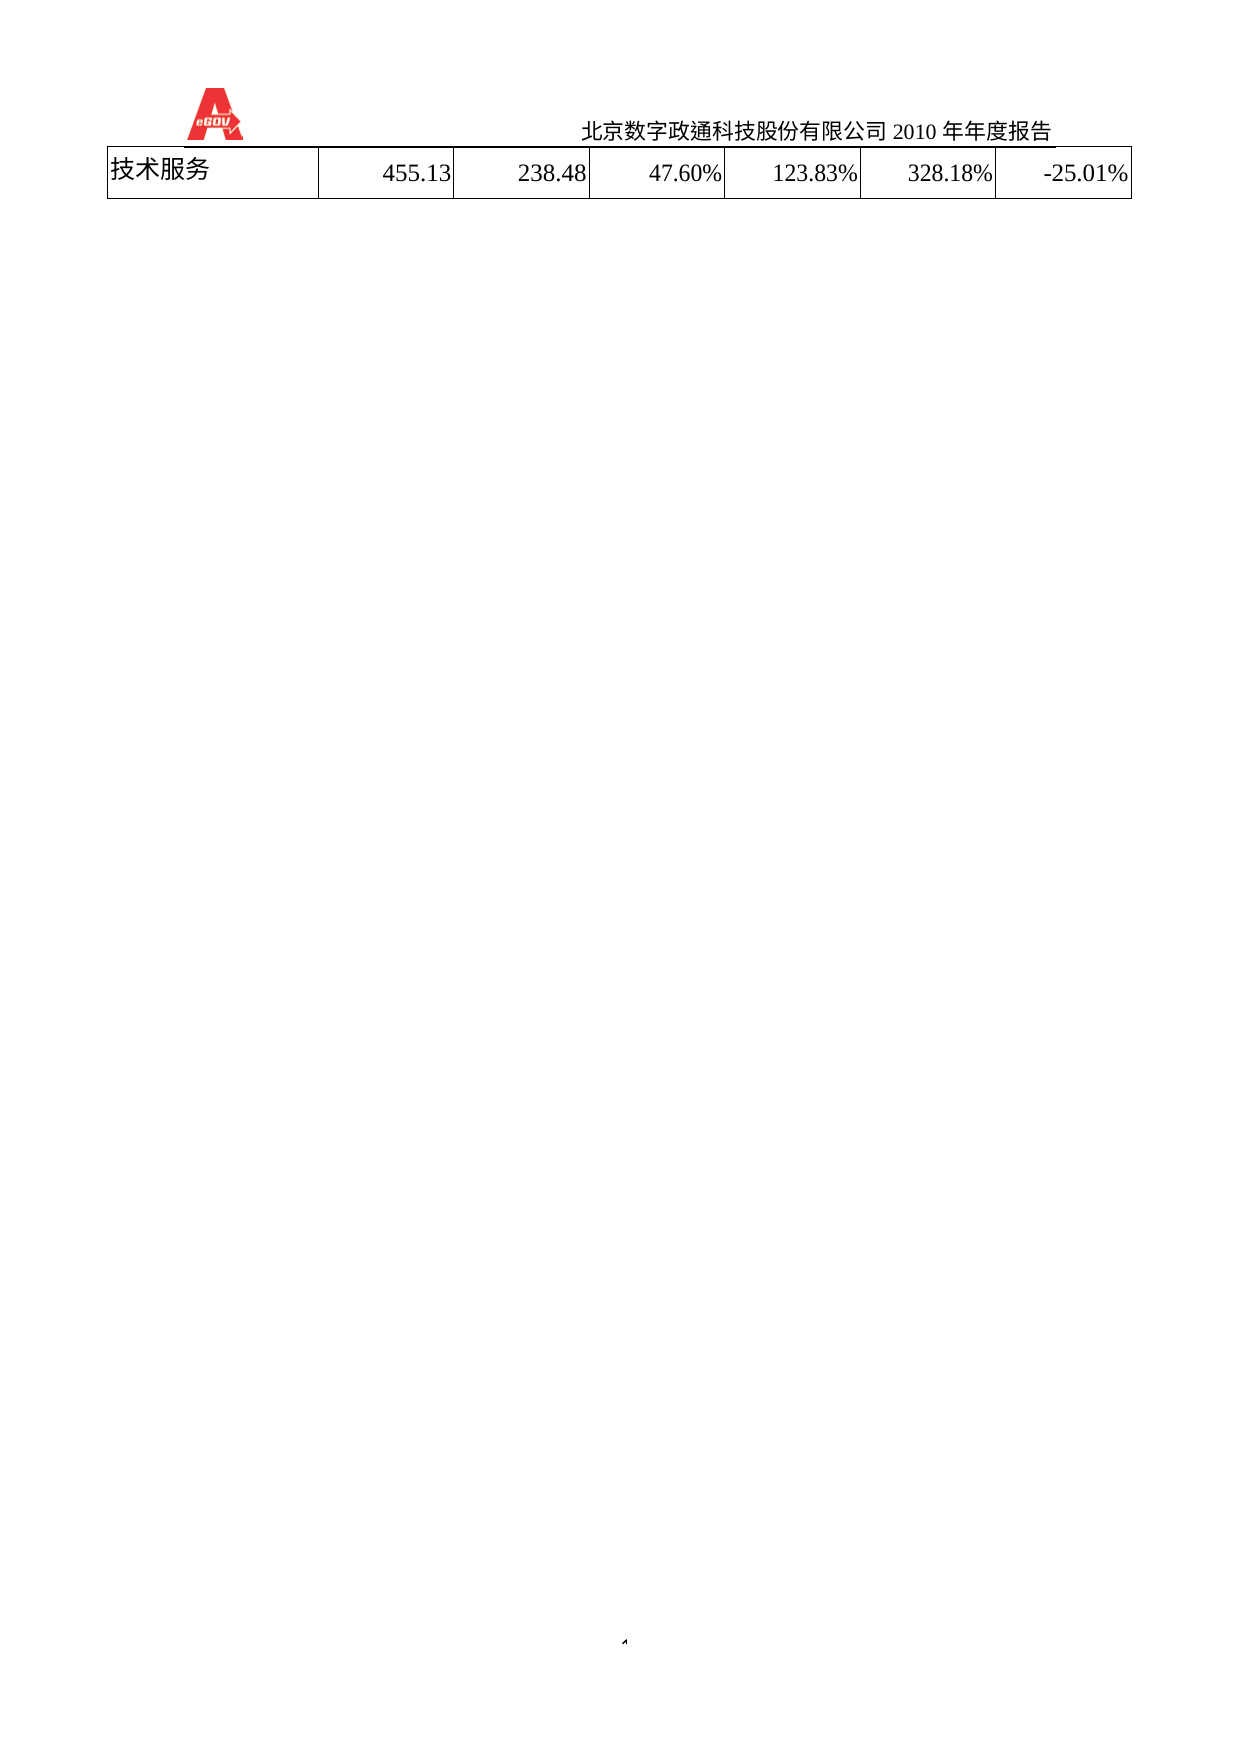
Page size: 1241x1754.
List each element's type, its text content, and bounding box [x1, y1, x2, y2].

table_cell 328.18% [861, 147, 995, 198]
table_cell 123.83% [725, 147, 860, 198]
table_cell 455.13 [319, 147, 453, 198]
table_cell 47.60% [590, 147, 724, 198]
picture [187, 88, 243, 140]
table_cell -25.01% [996, 147, 1131, 198]
table_cell 技术服务 [108, 147, 318, 198]
table_cell 238.48 [454, 147, 589, 198]
